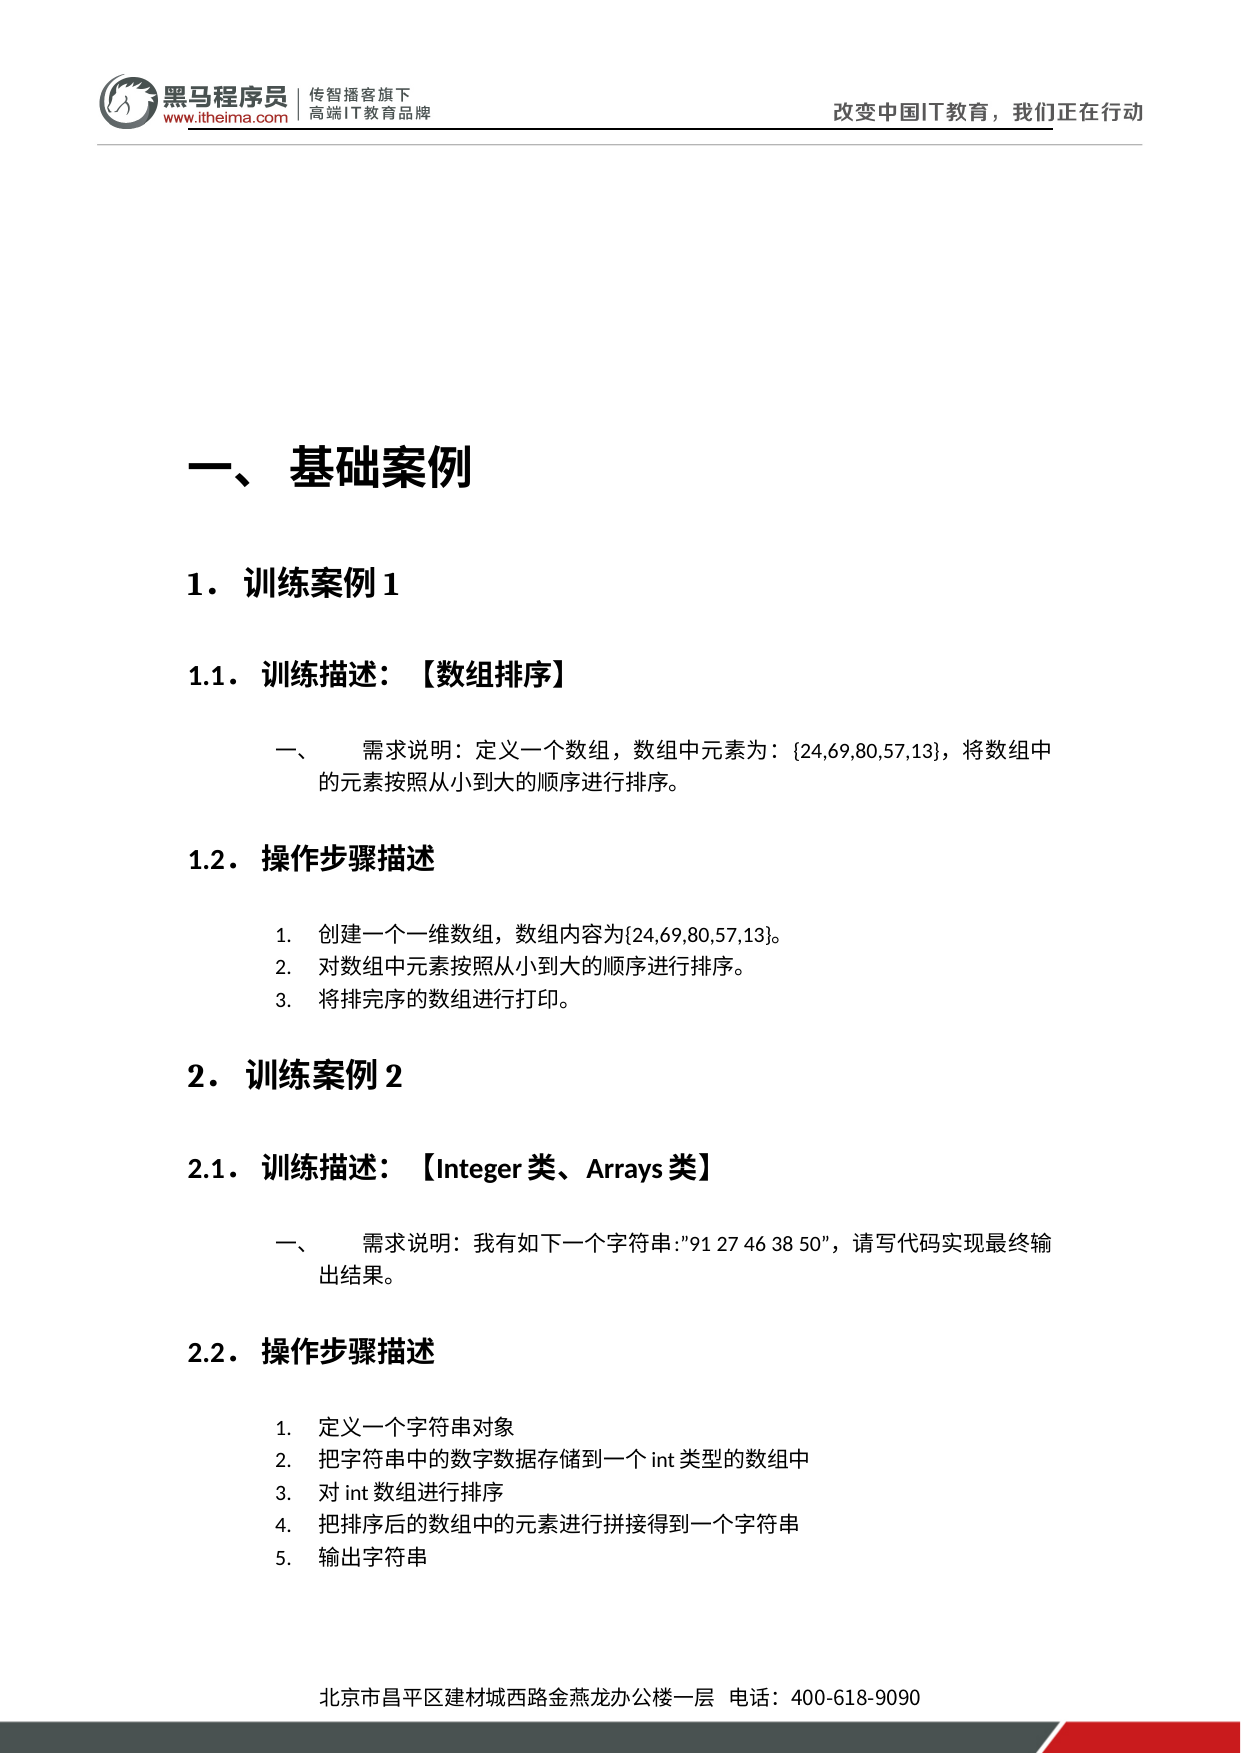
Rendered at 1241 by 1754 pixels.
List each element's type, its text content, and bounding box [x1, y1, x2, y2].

list 定义一个字符串对象 [275, 1409, 1053, 1442]
picture [0, 3, 1241, 153]
list 对数组中元素按照从小到大的顺序进行排序。 [275, 949, 1053, 981]
list 把排序后的数组中的元素进行拼接得到一个字符串 [275, 1507, 1053, 1539]
subtitle 训练描述：【Integer类、Arrays类】 [187, 1133, 1053, 1198]
list 输出字符串 [275, 1539, 1053, 1572]
list 把字符串中的数字数据存储到一个int类型的数组中 [275, 1442, 1053, 1474]
subtitle 训练描述：【数组排序】 [187, 640, 1053, 705]
list 对int数组进行排序 [275, 1474, 1053, 1507]
list 需求说明：定义一个数组，数组中元素为：{24,69,80,57,13}，将数组中的元素按照从小到大的顺序进行排序。 [275, 732, 1053, 797]
list 需求说明：我有如下一个字符串:”91 27 46 38 50”，请写代码实现最终输出结果。 [275, 1225, 1053, 1290]
subtitle 操作步骤描述 [187, 824, 1053, 889]
subtitle 训练案例1 [187, 548, 1053, 613]
list 将排完序的数组进行打印。 [275, 981, 1053, 1014]
subtitle 操作步骤描述 [187, 1317, 1053, 1382]
picture [0, 1662, 1241, 1753]
list 创建一个一维数组，数组内容为{24,69,80,57,13}。 [275, 916, 1053, 949]
subtitle 训练案例2 [187, 1041, 1053, 1106]
subtitle 基础案例 [187, 416, 1053, 514]
